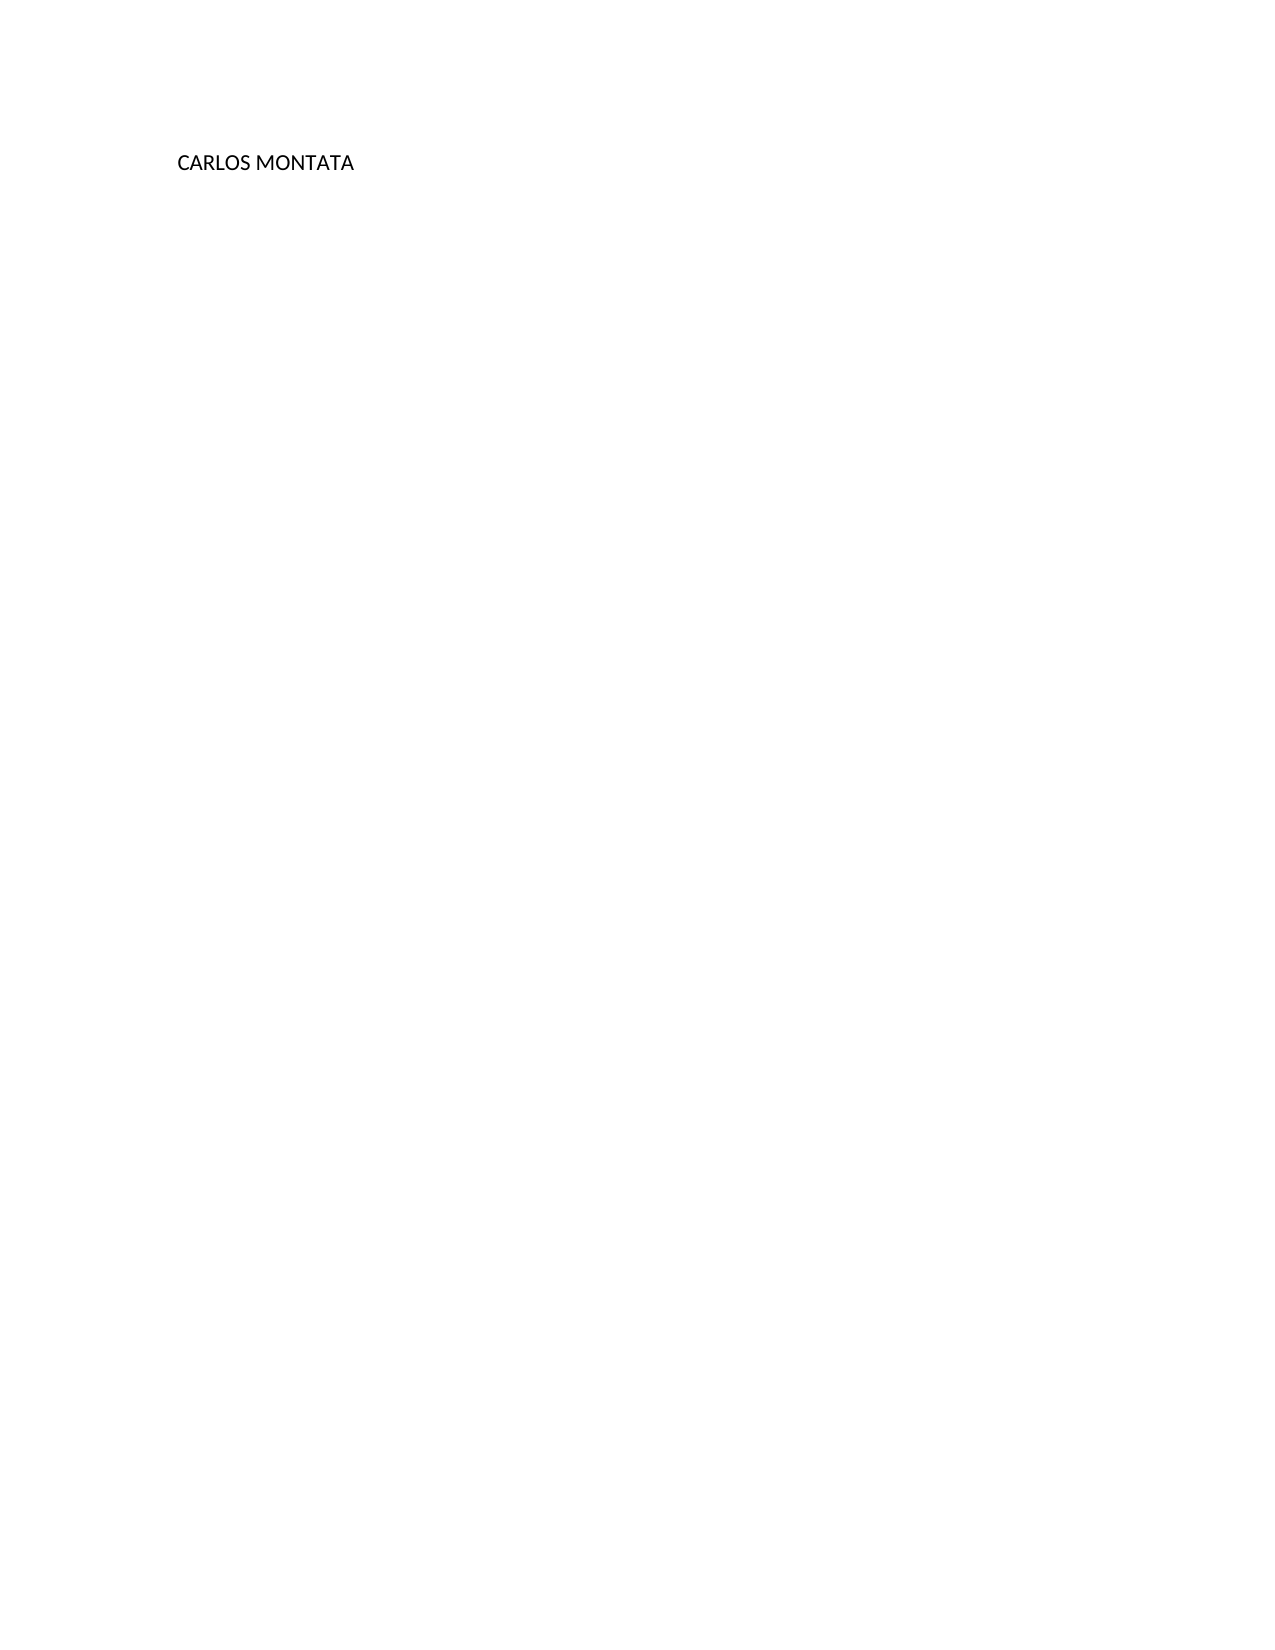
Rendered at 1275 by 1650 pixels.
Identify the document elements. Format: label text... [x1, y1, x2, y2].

text CARLOS MONTATA [177, 148, 1098, 176]
